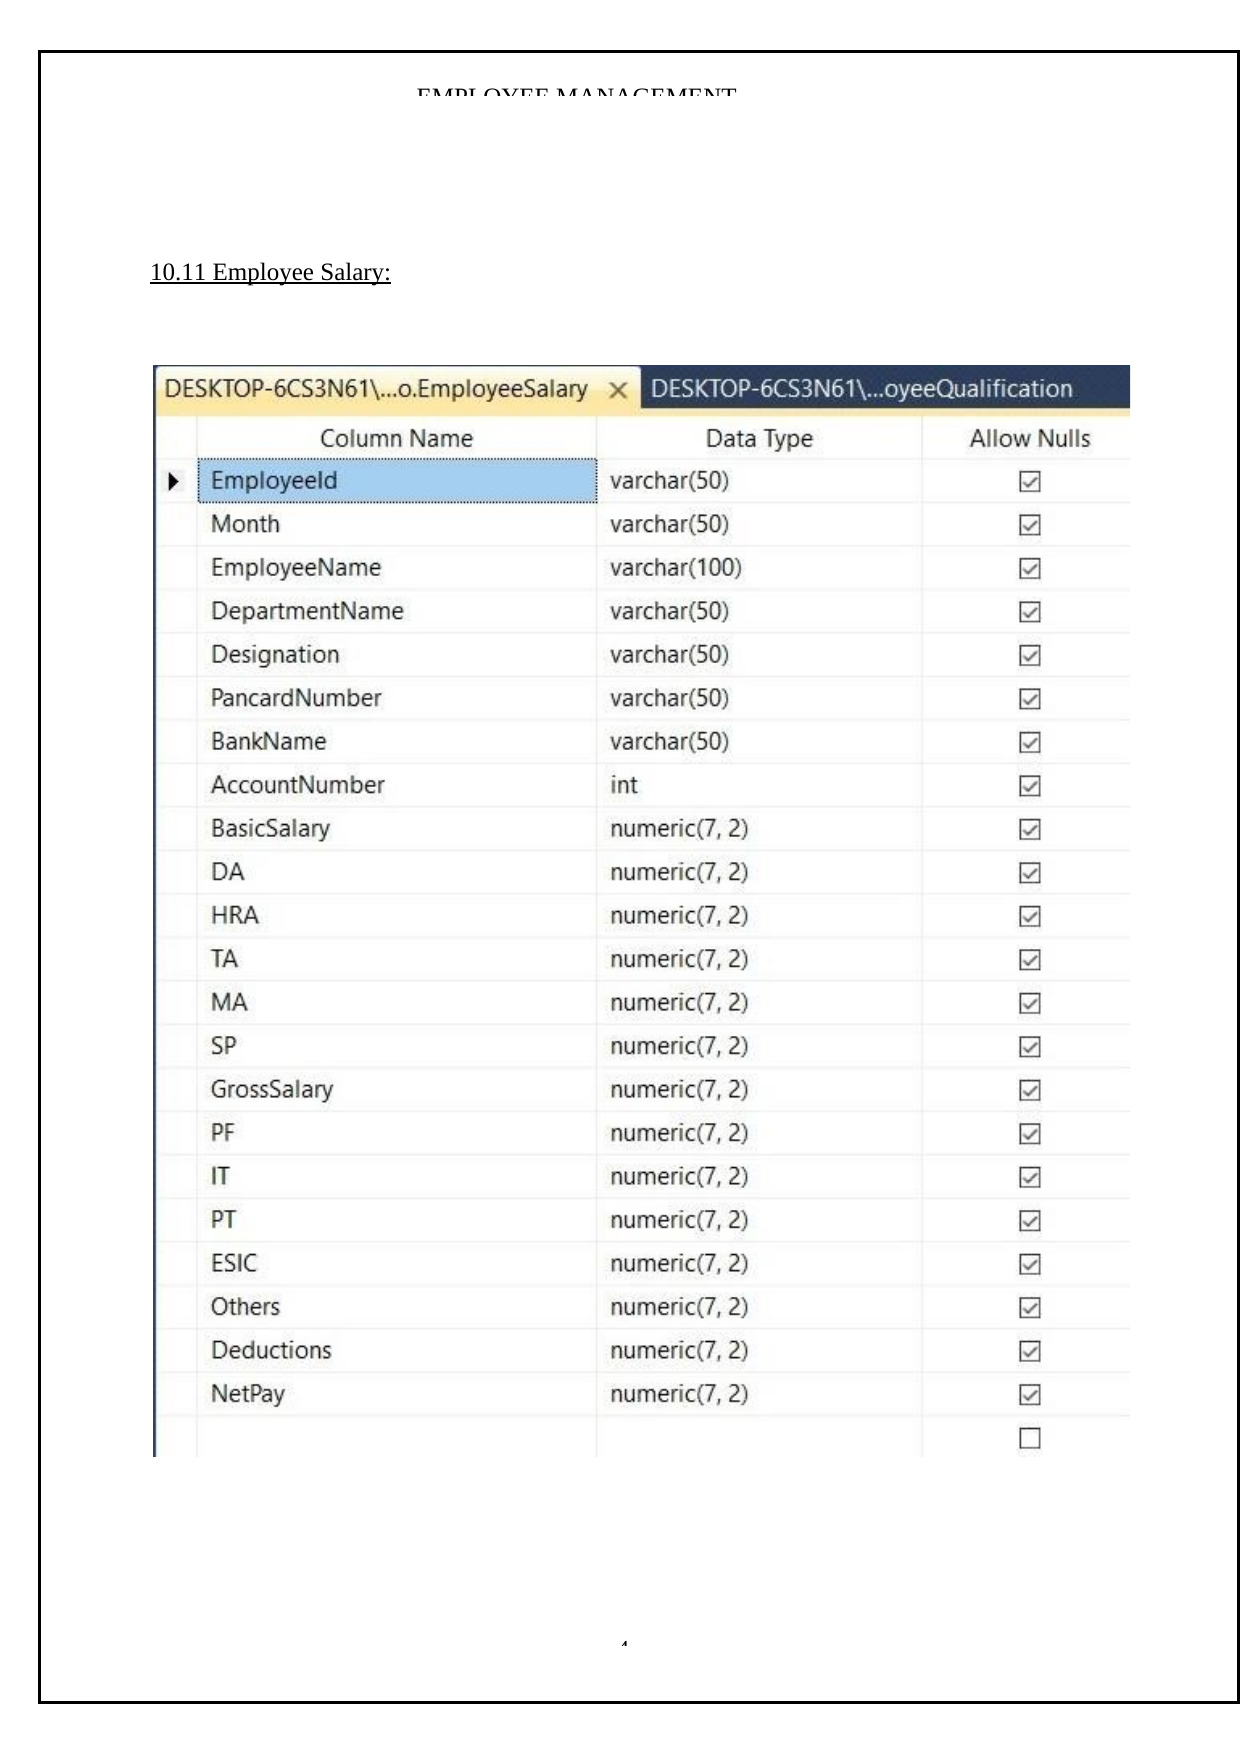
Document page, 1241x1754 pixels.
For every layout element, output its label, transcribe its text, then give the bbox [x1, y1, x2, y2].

list Employee Salary: [150, 257, 1237, 286]
picture [153, 365, 1130, 1457]
